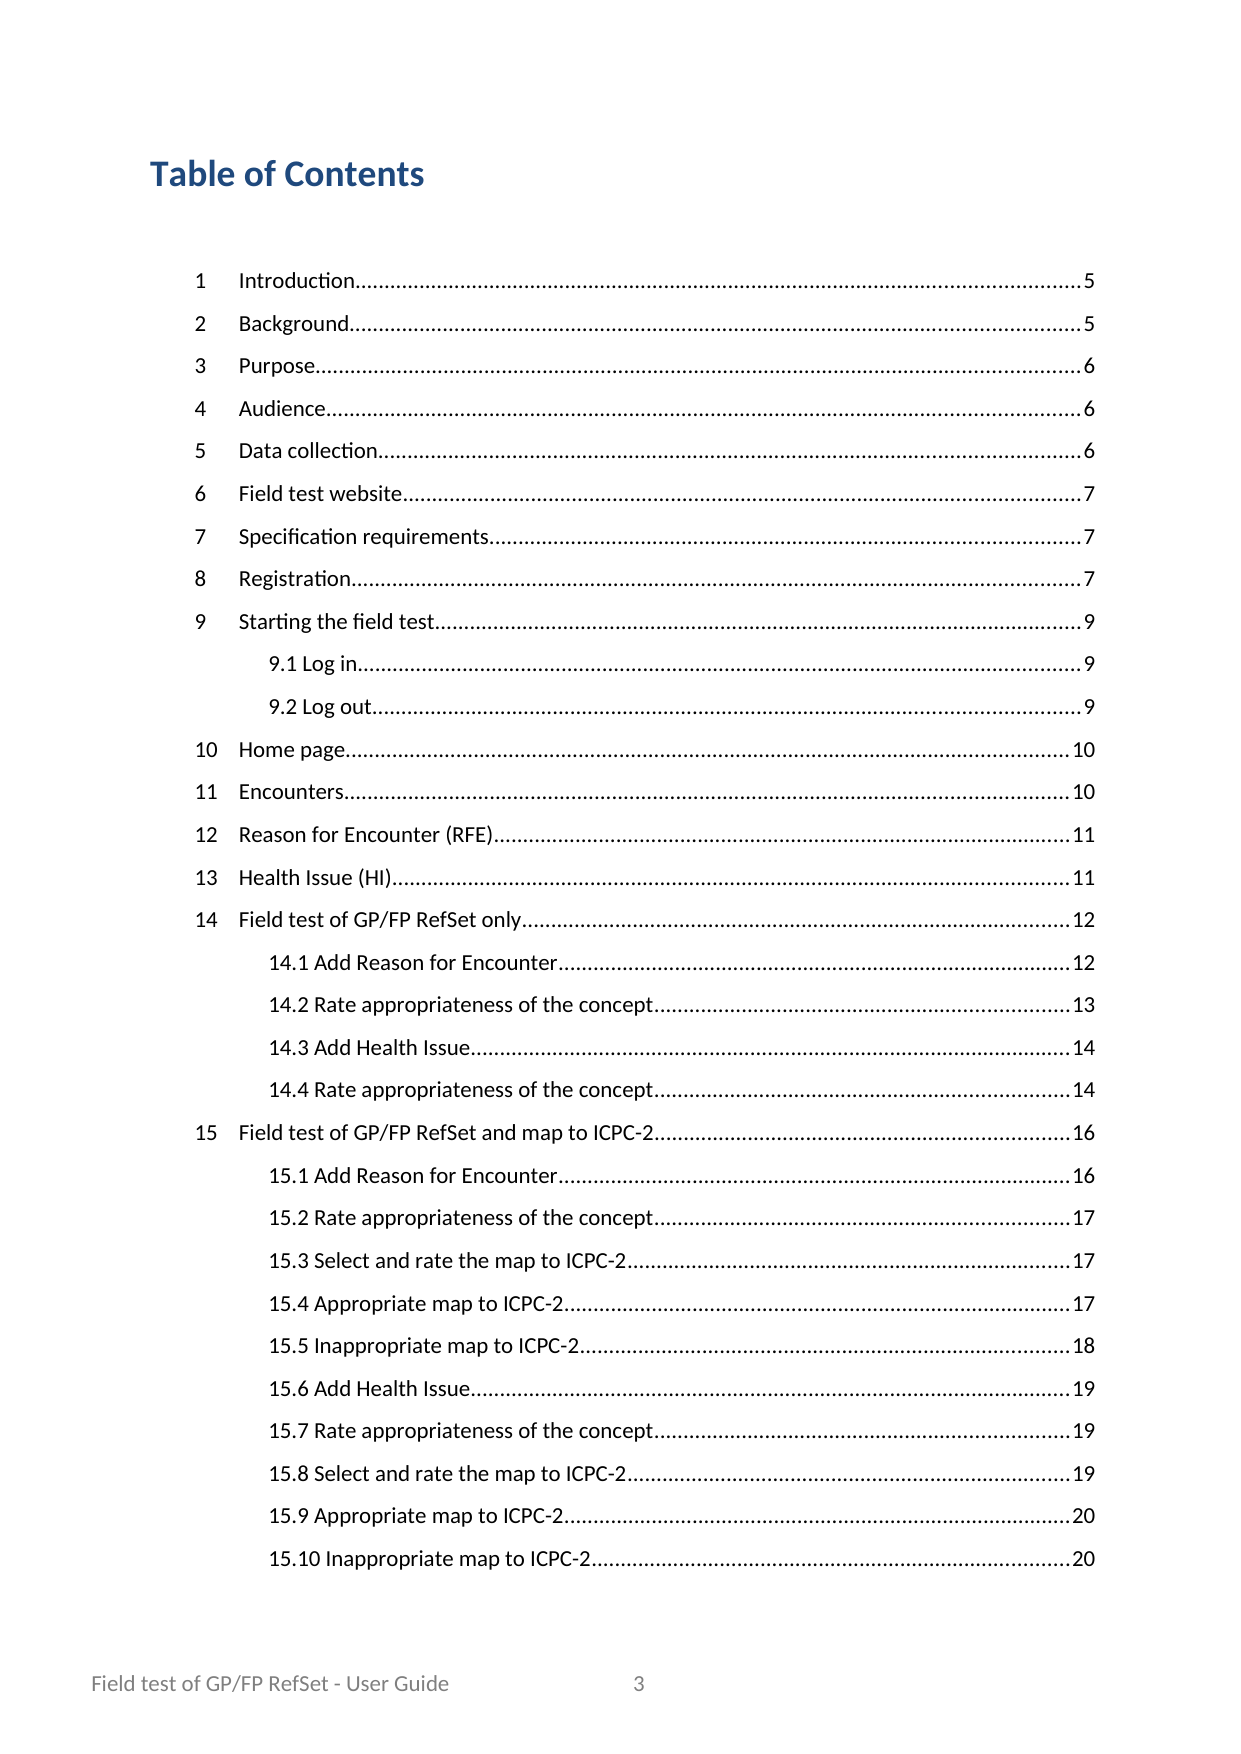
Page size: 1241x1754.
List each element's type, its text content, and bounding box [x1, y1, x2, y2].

text 15.4 Appropriate map to ICPC-2 17 [224, 1289, 1122, 1317]
text 15.6 Add Health Issue 19 [224, 1374, 1122, 1402]
text 15.5 Inappropriate map to ICPC-2 18 [224, 1331, 1122, 1359]
text 7 Specification requirements 7 [150, 522, 1122, 550]
text 15 Field test of GP/FP RefSet and map to ICPC-2 16 [150, 1118, 1122, 1146]
text 5 Data collection 6 [150, 437, 1122, 464]
text 14.2 Rate appropriateness of the concept 13 [224, 990, 1122, 1018]
text 15.1 Add Reason for Encounter 16 [224, 1161, 1122, 1189]
text 14.3 Add Health Issue 14 [224, 1033, 1122, 1061]
text 15.9 Appropriate map to ICPC-2 20 [224, 1502, 1122, 1530]
text 14.1 Add Reason for Encounter 12 [224, 948, 1122, 976]
text 15.3 Select and rate the map to ICPC-2 17 [224, 1246, 1122, 1274]
text 9.1 Log in 9 [224, 649, 1122, 678]
text 12 Reason for Encounter (RFE) 11 [150, 820, 1122, 848]
text 9.2 Log out 9 [224, 692, 1122, 720]
text 4 Audience 6 [150, 394, 1122, 422]
text 11 Encounters 10 [150, 777, 1122, 805]
text 6 Field test website 7 [150, 479, 1122, 507]
text 14.4 Rate appropriateness of the concept 14 [224, 1076, 1122, 1104]
text 13 Health Issue (HI) 11 [150, 863, 1122, 891]
text 14 Field test of GP/FP RefSet only 12 [150, 905, 1122, 933]
text 1 Introduction 5 [150, 266, 1122, 294]
text 9 Starting the field test 9 [150, 607, 1122, 635]
text Table of Contents [150, 150, 1122, 196]
text 8 Registration 7 [150, 564, 1122, 592]
text 10 Home page 10 [150, 735, 1122, 763]
text 15.2 Rate appropriateness of the concept 17 [224, 1203, 1122, 1231]
text 3 Purpose 6 [150, 351, 1122, 379]
text 2 Background 5 [150, 309, 1122, 337]
text 15.10 Inappropriate map to ICPC-2 20 [224, 1544, 1122, 1572]
text 15.7 Rate appropriateness of the concept 19 [224, 1416, 1122, 1444]
text 15.8 Select and rate the map to ICPC-2 19 [224, 1459, 1122, 1487]
